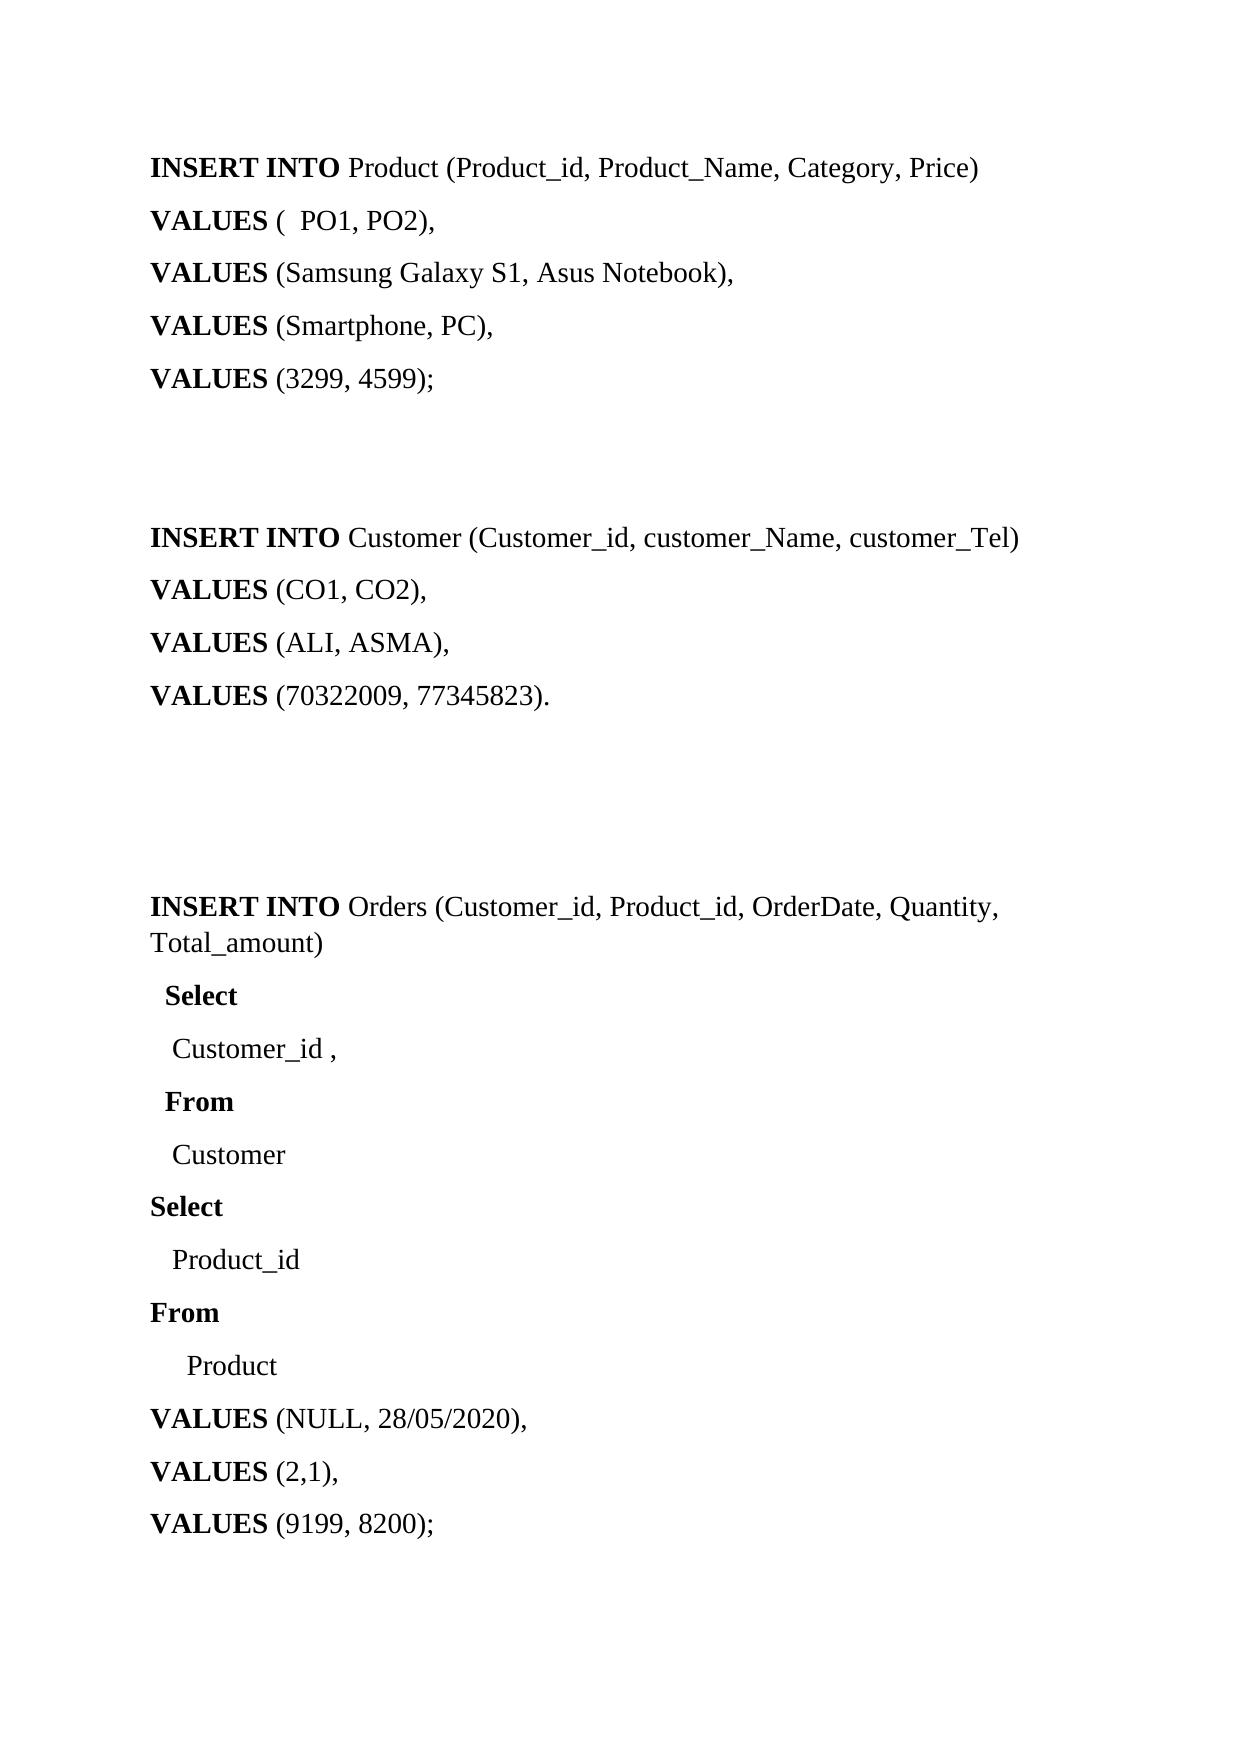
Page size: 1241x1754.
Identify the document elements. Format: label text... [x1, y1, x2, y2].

text VALUES (NULL, 28/05/2020), [150, 1401, 1090, 1434]
text VALUES (3299, 4599); [150, 361, 1090, 395]
text Select [150, 978, 1090, 1012]
text Customer_id , [150, 1031, 1090, 1065]
text VALUES (Smartphone, PC), [150, 308, 1090, 342]
text VALUES (CO1, CO2), [150, 572, 1090, 606]
text From [150, 1295, 1090, 1329]
text From [150, 1084, 1090, 1117]
text VALUES (9199, 8200); [150, 1506, 1090, 1540]
text VALUES (2,1), [150, 1454, 1090, 1487]
text Select [150, 1189, 1090, 1223]
text VALUES (ALI, ASMA), [150, 625, 1090, 659]
text VALUES ( PO1, PO2), [150, 203, 1090, 236]
text Customer [150, 1137, 1090, 1170]
text VALUES (70322009, 77345823). [150, 678, 1090, 712]
text Product [150, 1348, 1090, 1382]
text Product_id [150, 1242, 1090, 1276]
text VALUES (Samsung Galaxy S1, Asus Notebook), [150, 256, 1090, 289]
text INSERT INTO Product (Product_id, Product_Name, Category, Price) [150, 150, 1090, 183]
text INSERT INTO Orders (Customer_id, Product_id, OrderDate, Quantity, Total_amount) [150, 889, 1090, 959]
text INSERT INTO Customer (Customer_id, customer_Name, customer_Tel) [150, 520, 1090, 553]
